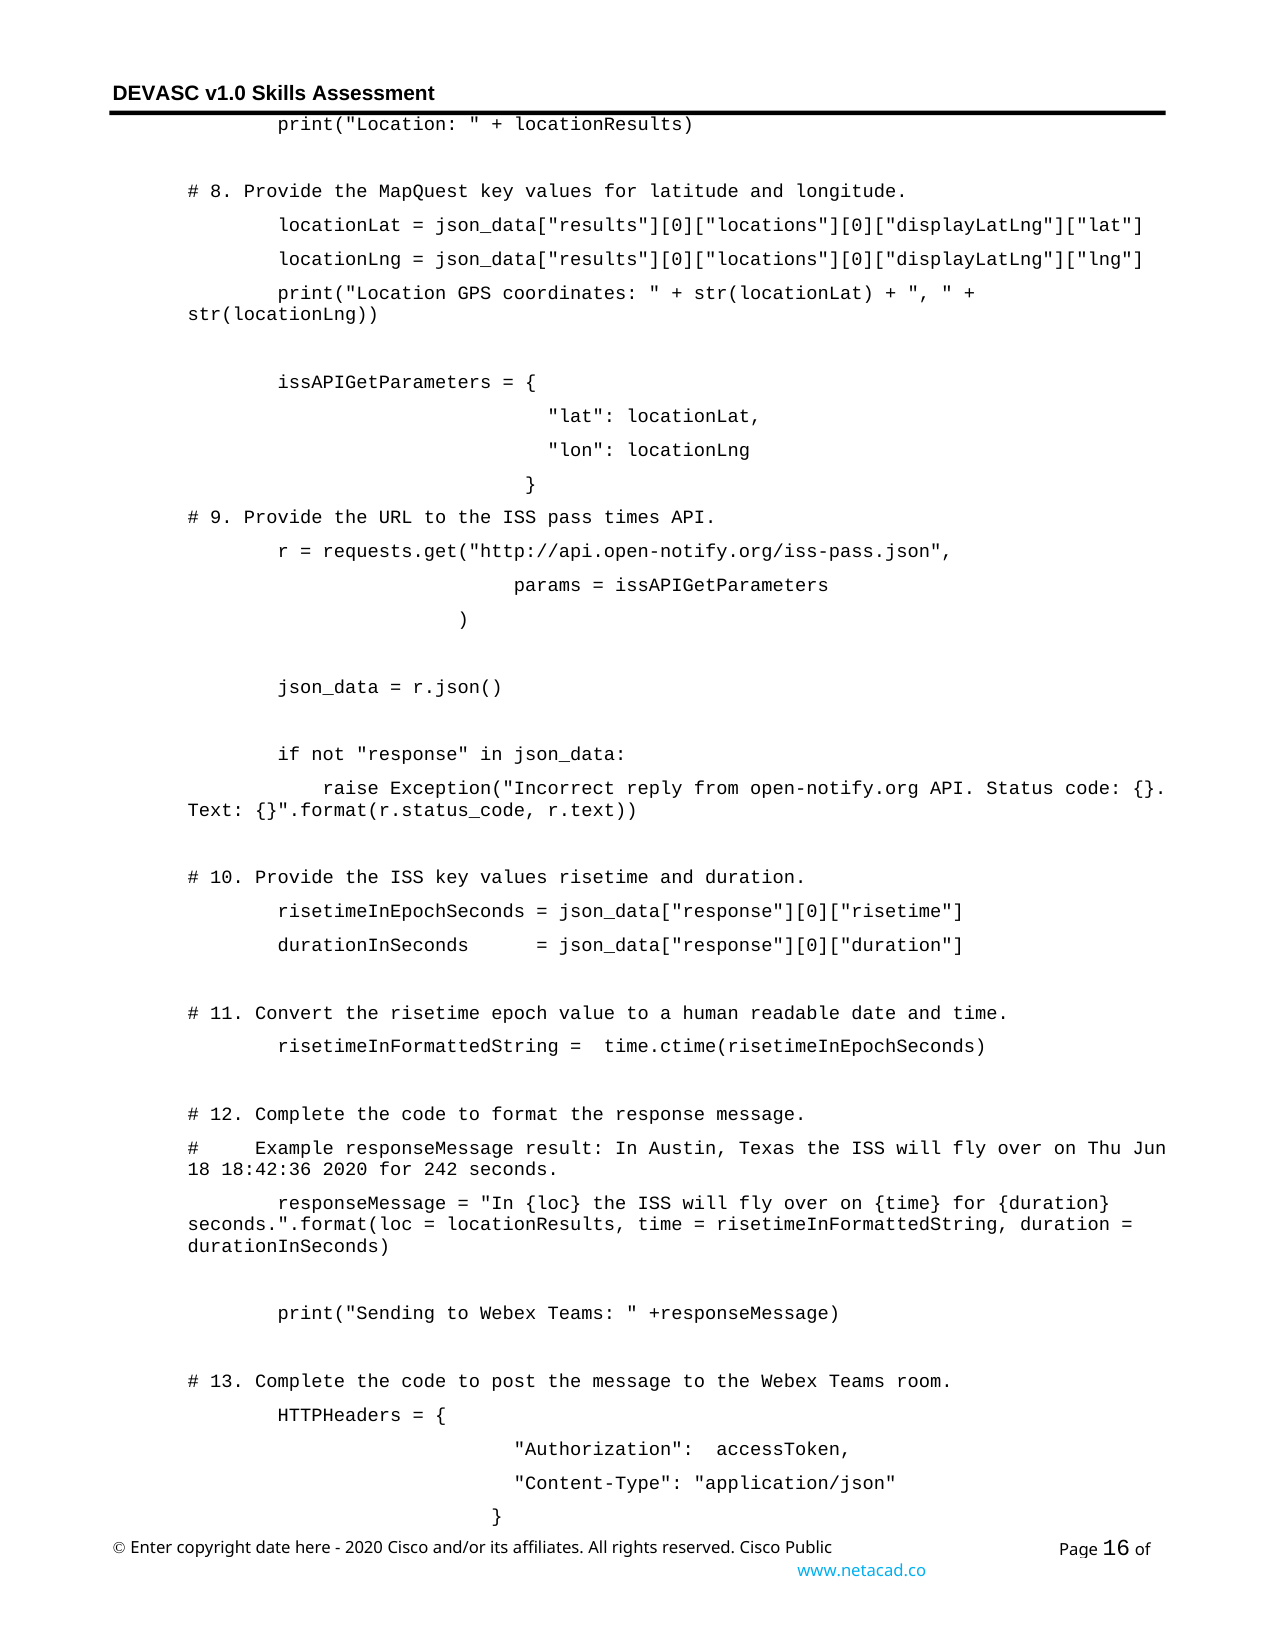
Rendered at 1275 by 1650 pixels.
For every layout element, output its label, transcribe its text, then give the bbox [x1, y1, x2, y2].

text ) [187, 610, 1171, 631]
text "Content-Type": "application/json" [187, 1473, 1171, 1495]
text durationInSeconds = json_data["response"][0]["duration"] [187, 936, 1171, 957]
text # 8. Provide the MapQuest key values for latitude and longitude. [187, 182, 1171, 203]
text risetimeInEpochSeconds = json_data["response"][0]["risetime"] [187, 902, 1171, 923]
text issAPIGetParameters = { [187, 373, 1171, 394]
text "lon": locationLng [187, 441, 1171, 462]
text responseMessage = "In {loc} the ISS will fly over on {time} for {duration} seconds.".format(loc = locationResults, time = risetimeInFormattedString, duration = durationInSeconds) [187, 1194, 1171, 1258]
text print("Location: " + locationResults) [187, 114, 1171, 136]
text # Example responseMessage result: In Austin, Texas the ISS will fly over on Thu Jun 18 18:42:36 2020 for 242 seconds. [187, 1139, 1171, 1181]
text params = issAPIGetParameters [187, 576, 1171, 597]
text "Authorization": accessToken, [187, 1439, 1171, 1461]
text # 11. Convert the risetime epoch value to a human readable date and time. [187, 1003, 1171, 1025]
text HTTPHeaders = { [187, 1406, 1171, 1427]
text r = requests.get("http://api.open-notify.org/iss-pass.json", [187, 542, 1171, 563]
text raise Exception("Incorrect reply from open-notify.org API. Status code: {}. Text: {}".format(r.status_code, r.text)) [187, 779, 1171, 822]
text # 12. Complete the code to format the response message. [187, 1105, 1171, 1126]
text if not "response" in json_data: [187, 745, 1171, 766]
text # 10. Provide the ISS key values risetime and duration. [187, 868, 1171, 889]
text "lat": locationLat, [187, 407, 1171, 428]
text locationLat = json_data["results"][0]["locations"][0]["displayLatLng"]["lat"] [187, 216, 1171, 237]
text print("Sending to Webex Teams: " +responseMessage) [187, 1304, 1171, 1325]
text } [187, 1507, 1171, 1528]
text } [187, 474, 1171, 496]
text json_data = r.json() [187, 677, 1171, 699]
text print("Location GPS coordinates: " + str(locationLat) + ", " + str(locationLng)) [187, 284, 1171, 326]
text # 13. Complete the code to post the message to the Webex Teams room. [187, 1372, 1171, 1393]
text locationLng = json_data["results"][0]["locations"][0]["displayLatLng"]["lng"] [187, 250, 1171, 271]
text risetimeInFormattedString = time.ctime(risetimeInEpochSeconds) [187, 1037, 1171, 1058]
text # 9. Provide the URL to the ISS pass times API. [187, 508, 1171, 529]
